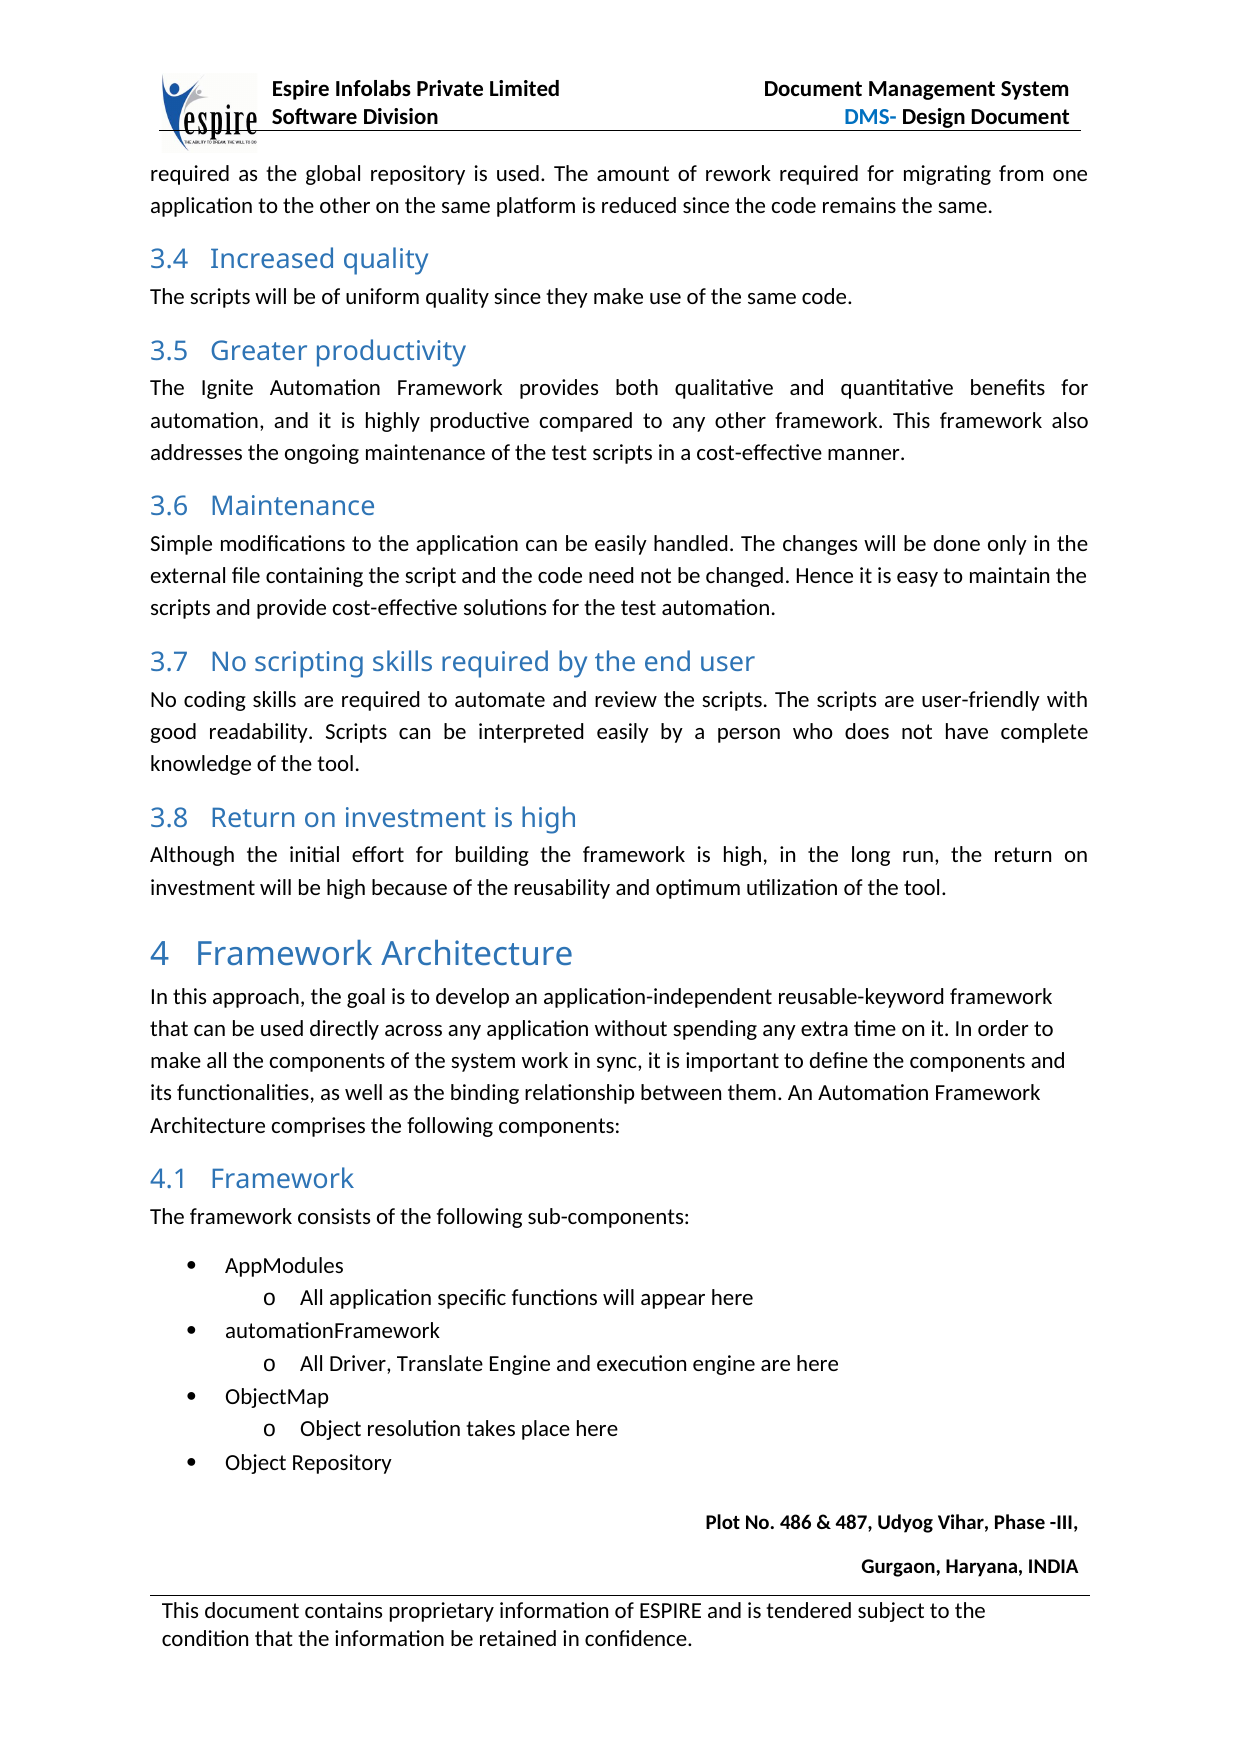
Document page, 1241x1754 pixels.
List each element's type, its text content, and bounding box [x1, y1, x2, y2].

subtitle Return on investment is high [150, 798, 1090, 835]
text The scripts will be of uniform quality since they make use of the same code. [150, 282, 1090, 310]
text The framework consists of the following sub-components: [150, 1202, 1090, 1230]
list All Driver, Translate Engine and execution engine are here [262, 1349, 1090, 1378]
list All application specific functions will appear here [262, 1283, 1090, 1312]
text The Ignite Automation Framework provides both qualitative and quantitative benefits for automation, and it is highly productive compared to any other framework. This framework also addresses the ongoing maintenance of the test scripts in a cost-effective manner. [150, 373, 1090, 466]
picture [161, 73, 258, 130]
subtitle Increased quality [150, 240, 1090, 277]
subtitle Greater productivity [150, 331, 1090, 368]
subtitle Framework [150, 1159, 1090, 1196]
list AppModules [187, 1251, 1090, 1279]
list Object Repository [187, 1448, 1090, 1476]
subtitle Maintenance [150, 487, 1090, 524]
subtitle Framework Architecture [150, 930, 1090, 975]
text In this approach, the goal is to develop an application-independent reusable-keyword framework that can be used directly across any application without spending any extra time on it. In order to make all the components of the system work in sync, it is important to define the components and its functionalities, as well as the binding relationship between them. An Automation Framework Architecture comprises the following components: [150, 982, 1090, 1139]
text Although the initial effort for building the framework is high, in the long run, the return on investment will be high because of the reusability and optimum utilization of the tool. [150, 840, 1090, 901]
list automationFramework [187, 1317, 1090, 1344]
picture [161, 131, 258, 153]
list Object resolution takes place here [262, 1414, 1090, 1444]
text No coding skills are required to automate and review the scripts. The scripts are user-friendly with good readability. Scripts can be interpreted easily by a person who does not have complete knowledge of the tool. [150, 685, 1090, 777]
subtitle No scripting skills required by the end user [150, 642, 1090, 679]
list ObjectMap [187, 1382, 1090, 1410]
text Simple modifications to the application can be easily handled. The changes will be done only in the external file containing the script and the code need not be changed. Hence it is easy to maintain the scripts and provide cost-effective solutions for the test automation. [150, 529, 1090, 622]
